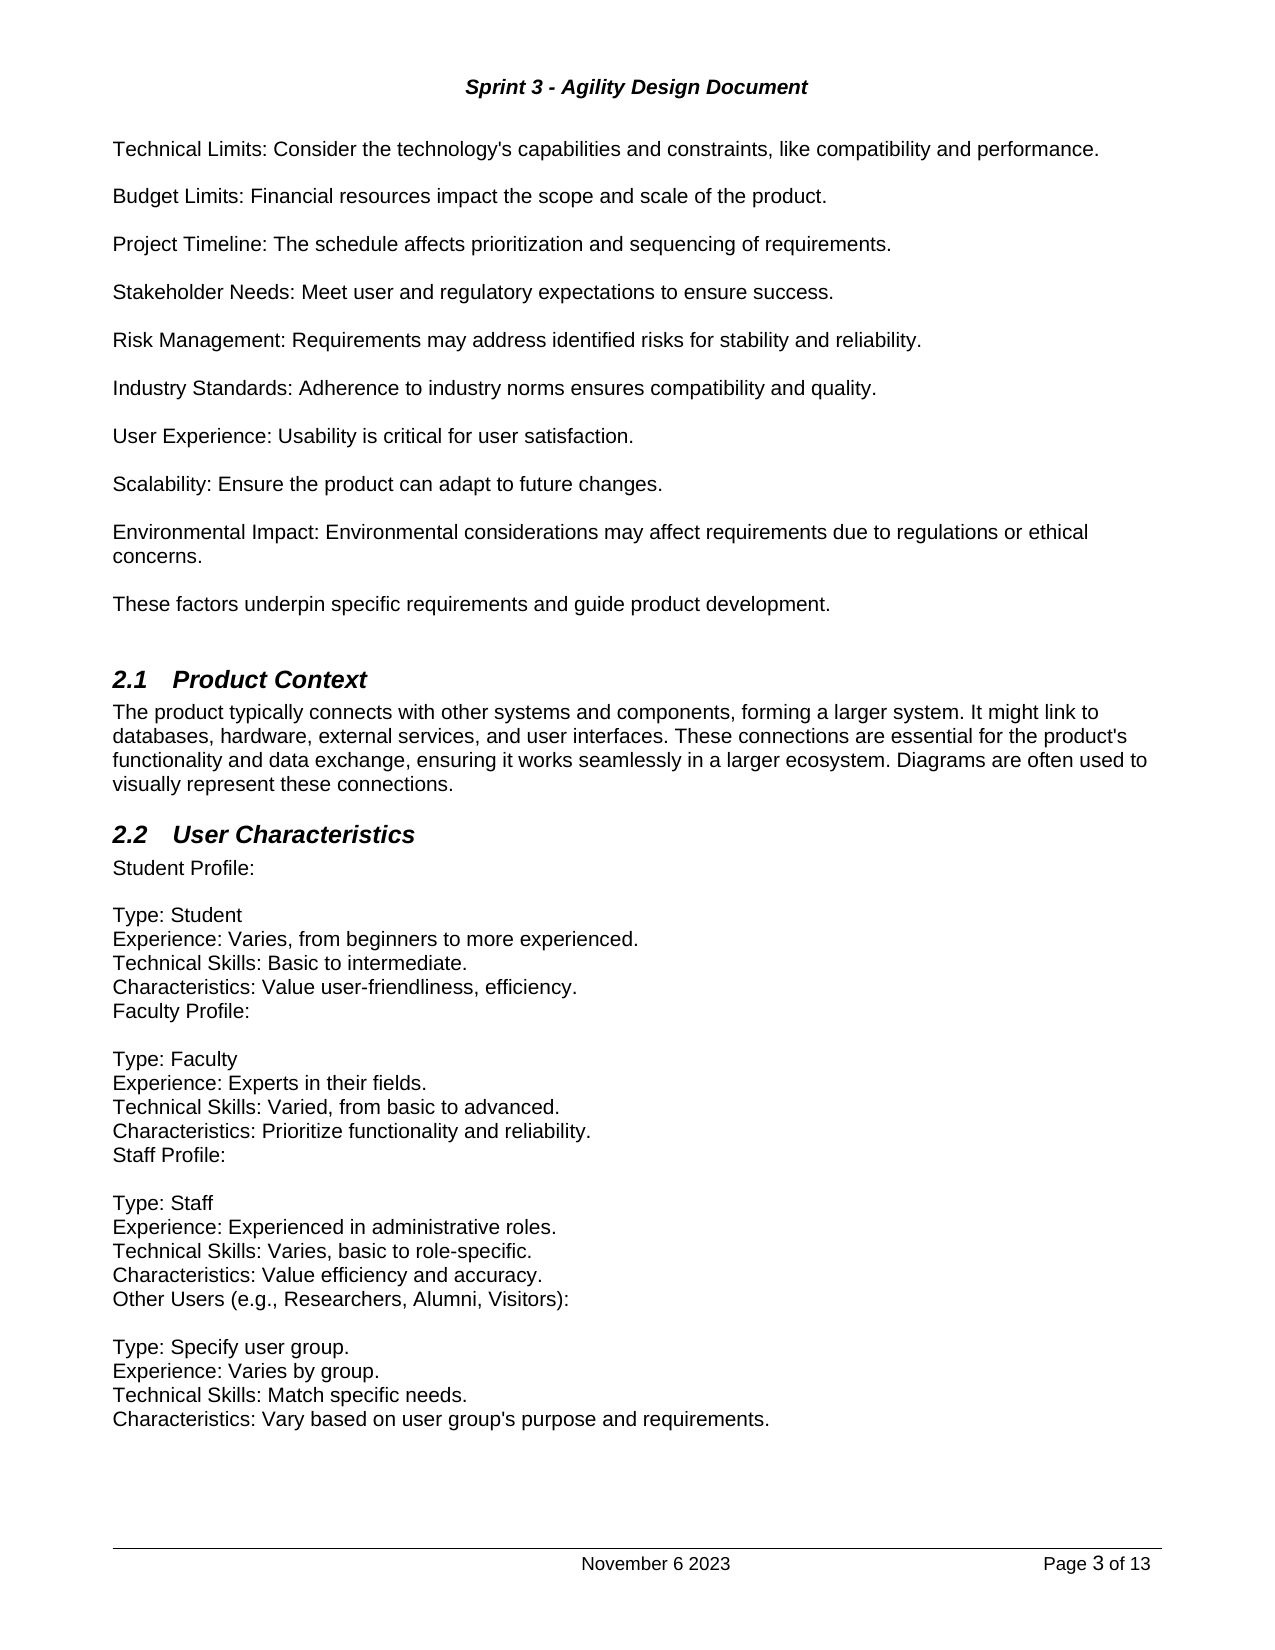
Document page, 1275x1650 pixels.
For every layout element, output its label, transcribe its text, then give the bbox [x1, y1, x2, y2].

text Technical Skills: Varies, basic to role-specific. [112, 1239, 1162, 1263]
text Other Users (e.g., Researchers, Alumni, Visitors): [112, 1287, 1162, 1311]
text Staff Profile: [112, 1143, 1162, 1167]
text Type: Student [112, 903, 1162, 927]
text User Experience: Usability is critical for user satisfaction. [112, 424, 1162, 448]
text Scalability: Ensure the product can adapt to future changes. [112, 472, 1162, 496]
text Characteristics: Vary based on user group's purpose and requirements. [112, 1406, 1162, 1430]
text Type: Specify user group. [112, 1334, 1162, 1358]
text Project Timeline: The schedule affects prioritization and sequencing of requirements. [112, 232, 1162, 256]
text Budget Limits: Financial resources impact the scope and scale of the product. [112, 184, 1162, 208]
subtitle User Characteristics [112, 820, 1162, 849]
text Student Profile: [112, 855, 1162, 879]
subtitle Product Context [112, 664, 1162, 693]
text Stakeholder Needs: Meet user and regulatory expectations to ensure success. [112, 280, 1162, 304]
text Experience: Varies, from beginners to more experienced. [112, 927, 1162, 951]
text Type: Faculty [112, 1047, 1162, 1071]
text Industry Standards: Adherence to industry norms ensures compatibility and quality. [112, 376, 1162, 400]
text Risk Management: Requirements may address identified risks for stability and reliability. [112, 328, 1162, 352]
text Faculty Profile: [112, 999, 1162, 1023]
text Characteristics: Prioritize functionality and reliability. [112, 1119, 1162, 1143]
text Characteristics: Value efficiency and accuracy. [112, 1263, 1162, 1287]
text Experience: Varies by group. [112, 1358, 1162, 1382]
text Technical Skills: Basic to intermediate. [112, 951, 1162, 975]
text Technical Skills: Varied, from basic to advanced. [112, 1095, 1162, 1119]
text Technical Skills: Match specific needs. [112, 1382, 1162, 1406]
text The product typically connects with other systems and components, forming a larger system. It might link to databases, hardware, external services, and user interfaces. These connections are essential for the product's functionality and data exchange, ensuring it works seamlessly in a larger ecosystem. Diagrams are often used to visually represent these connections. [112, 699, 1162, 795]
text Experience: Experienced in administrative roles. [112, 1215, 1162, 1239]
text Characteristics: Value user-friendliness, efficiency. [112, 975, 1162, 999]
text Experience: Experts in their fields. [112, 1071, 1162, 1095]
text Environmental Impact: Environmental considerations may affect requirements due to regulations or ethical concerns. [112, 520, 1162, 568]
text Type: Staff [112, 1191, 1162, 1215]
text Technical Limits: Consider the technology's capabilities and constraints, like compatibility and performance. [112, 136, 1162, 160]
text These factors underpin specific requirements and guide product development. [112, 592, 1162, 616]
